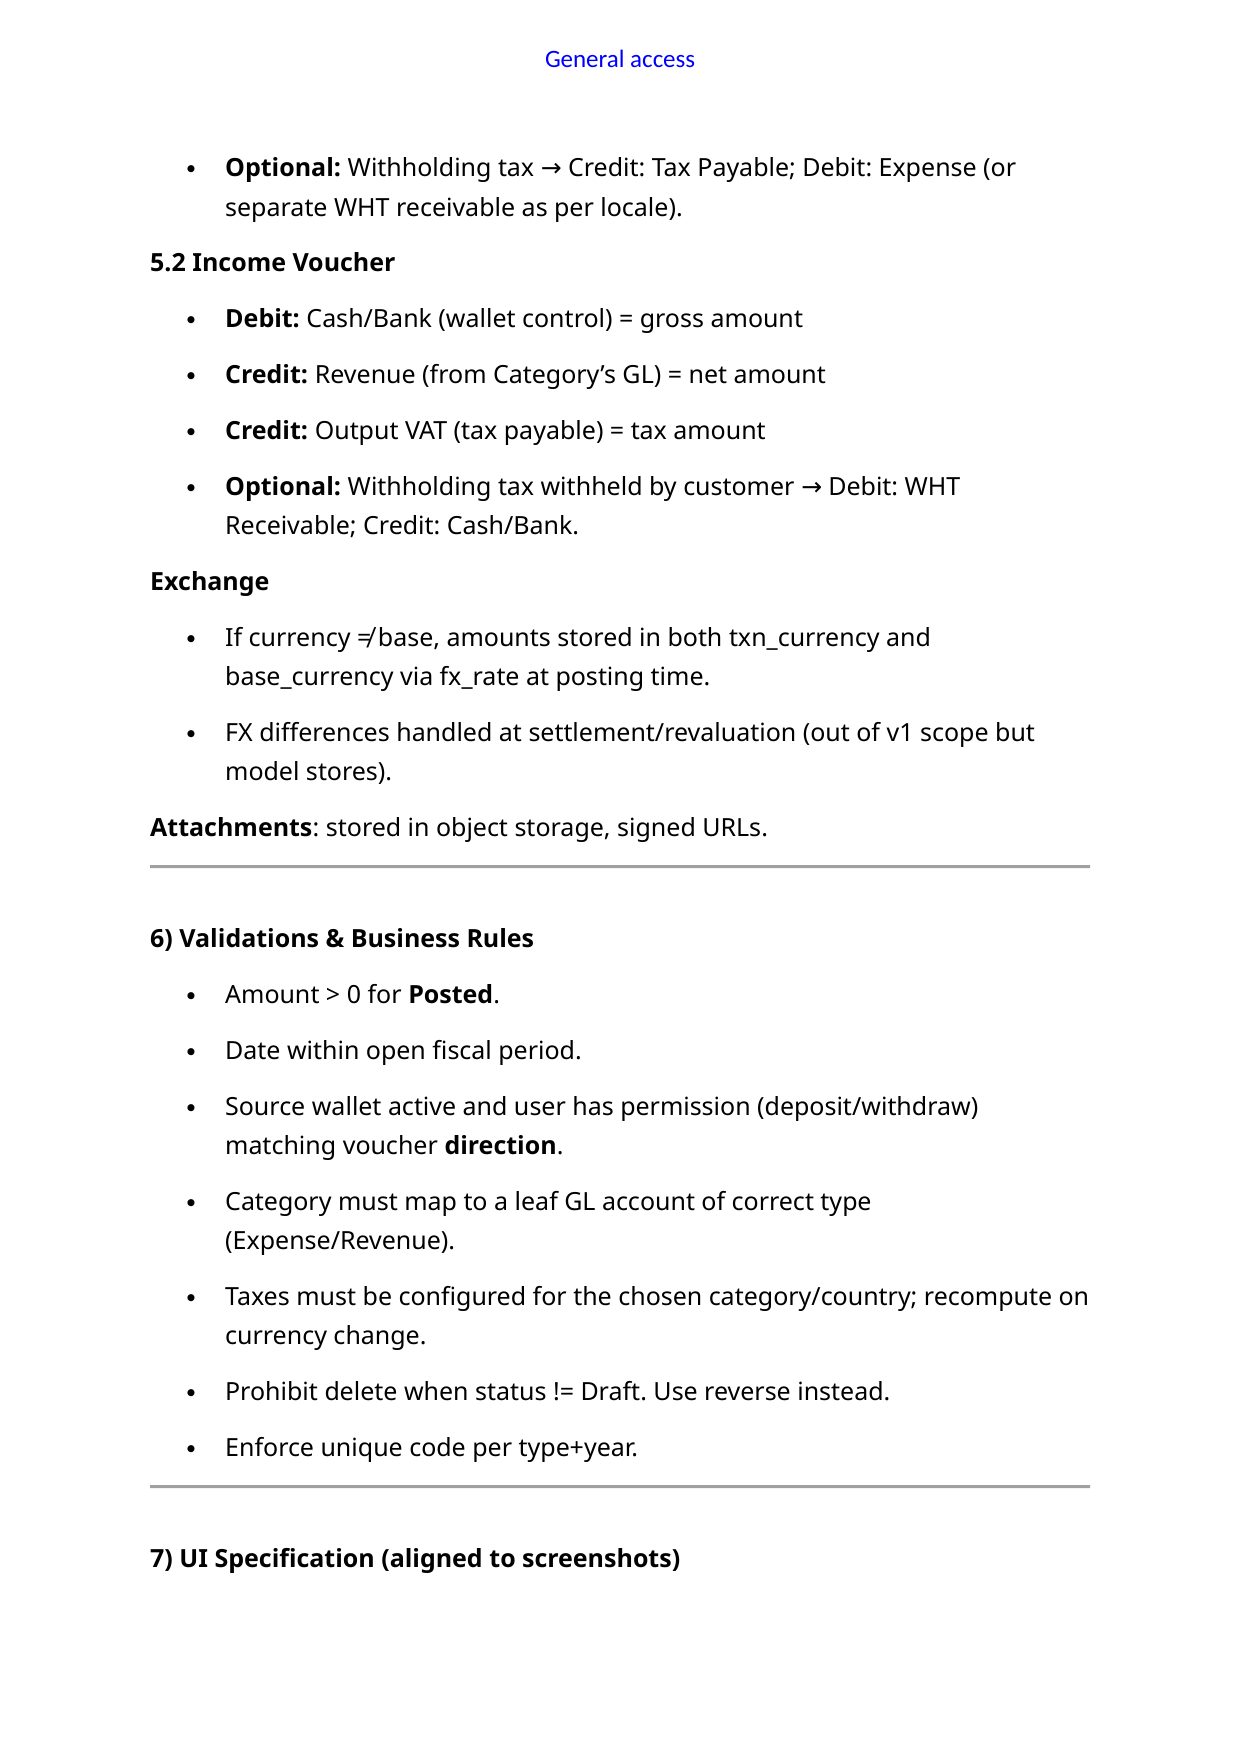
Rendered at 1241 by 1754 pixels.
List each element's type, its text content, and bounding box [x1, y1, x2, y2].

list Credit: Revenue (from Category’s GL) = net amount [187, 357, 1090, 391]
list Optional: Withholding tax withheld by customer → Debit: WHT Receivable; Credit: Cash/Bank. [187, 468, 1090, 542]
list Amount > 0 for Posted. [187, 977, 1090, 1011]
text 5.2 Income Voucher [150, 245, 1090, 279]
text Exchange [150, 563, 1090, 597]
list Date within open fiscal period. [187, 1032, 1090, 1067]
list Debit: Cash/Bank (wallet control) = gross amount [187, 301, 1090, 335]
list Prohibit delete when status != Draft. Use reverse instead. [187, 1373, 1090, 1407]
list Optional: Withholding tax → Credit: Tax Payable; Debit: Expense (or separate WHT receivable as per locale). [187, 150, 1090, 223]
list Taxes must be configured for the chosen category/country; recompute on currency change. [187, 1278, 1090, 1352]
list Category must map to a leaf GL account of correct type (Expense/Revenue). [187, 1183, 1090, 1257]
list If currency ≠ base, amounts stored in both txn_currency and base_currency via fx_rate at posting time. [187, 619, 1090, 692]
text Attachments: stored in object storage, signed URLs. [150, 809, 1090, 843]
list FX differences handled at settlement/revaluation (out of v1 scope but model stores). [187, 714, 1090, 787]
text 7) UI Specification (aligned to screenshots) [150, 1541, 1090, 1575]
list Credit: Output VAT (tax payable) = tax amount [187, 412, 1090, 447]
list Enforce unique code per type+year. [187, 1429, 1090, 1463]
text 6) Validations & Business Rules [150, 921, 1090, 955]
list Source wallet active and user has permission (deposit/withdraw) matching voucher direction. [187, 1088, 1090, 1162]
